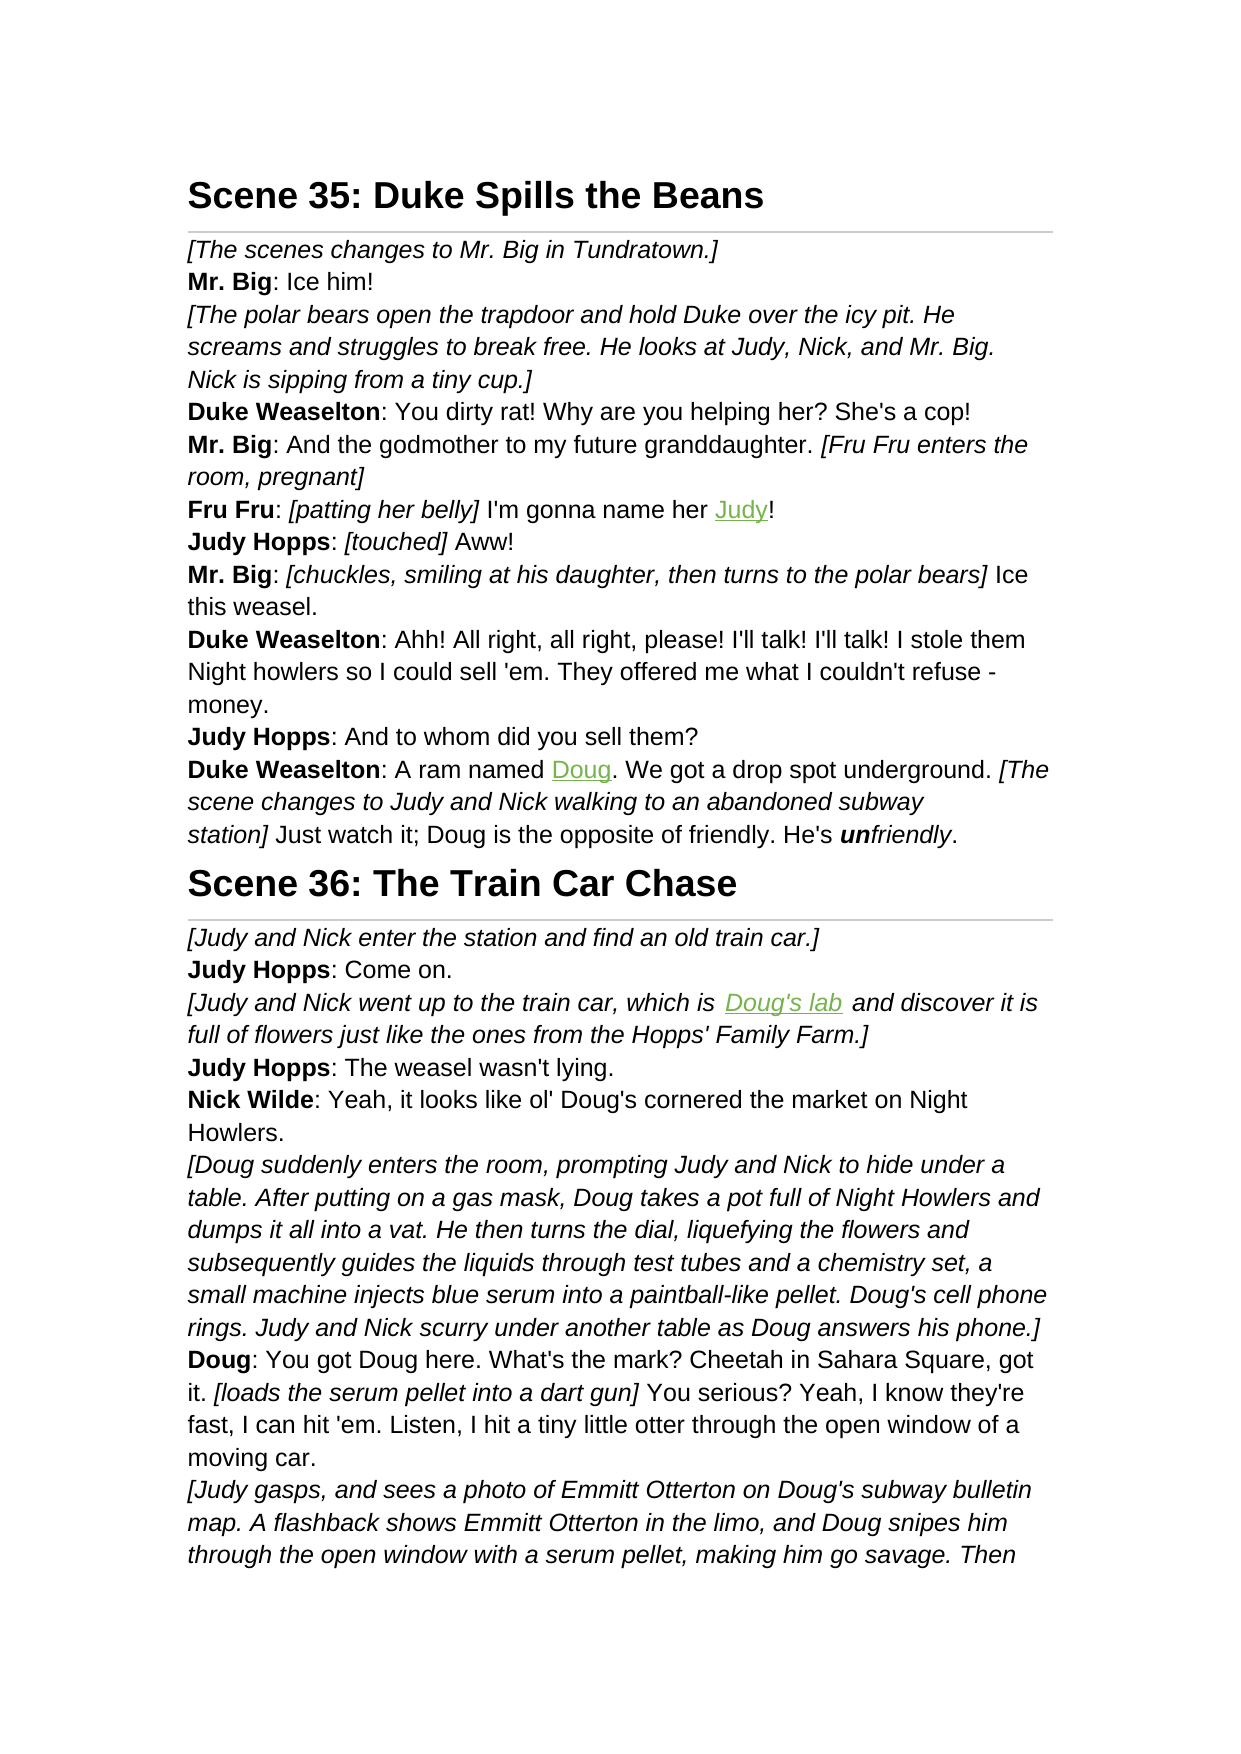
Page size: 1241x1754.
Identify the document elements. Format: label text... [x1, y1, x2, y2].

text Judy Hopps: And to whom did you sell them? [187, 720, 1053, 753]
text [Judy and Nick enter the station and find an old train car.] [187, 921, 1053, 953]
text Scene 35: Duke Spills the Beans [187, 162, 1053, 233]
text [187, 1473, 1053, 1571]
text Nick Wilde: Yeah, it looks like ol' Doug's cornered the market on Night Howlers. [187, 1083, 1053, 1148]
text Mr. Big: And the godmother to my future granddaughter. [Fru Fru enters the room, pregnant] [187, 428, 1053, 493]
text Scene 36: The Train Car Chase [187, 850, 1053, 921]
text Fru Fru: [patting her belly] I'm gonna name her Judy! [187, 493, 1053, 525]
text Mr. Big: [chuckles, smiling at his daughter, then turns to the polar bears] Ice this weasel. [187, 558, 1053, 623]
text [The polar bears open the trapdoor and hold Duke over the icy pit. He screams and struggles to break free. He looks at Judy, Nick, and Mr. Big. Nick is sipping from a tiny cup.] [187, 298, 1053, 395]
text Duke Weaselton: You dirty rat! Why are you helping her? She's a cop! [187, 395, 1053, 428]
text [Doug suddenly enters the room, prompting Judy and Nick to hide under a table. After putting on a gas mask, Doug takes a pot full of Night Howlers and dumps it all into a vat. He then turns the dial, liquefying the flowers and subsequently guides the liquids through test tubes and a chemistry set, a small machine injects blue serum into a paintball-like pellet. Doug's cell phone rings. Judy and Nick scurry under another table as Doug answers his phone.] [187, 1148, 1053, 1343]
text Duke Weaselton: A ram named Doug. We got a drop spot underground. [The scene changes to Judy and Nick walking to an abandoned subway station] Just watch it; Doug is the opposite of friendly. He's unfriendly. [187, 753, 1053, 850]
text Duke Weaselton: Ahh! All right, all right, please! I'll talk! I'll talk! I stole them Night howlers so I could sell 'em. They offered me what I couldn't refuse - money. [187, 623, 1053, 720]
text Judy Hopps: [touched] Aww! [187, 525, 1053, 558]
text [Judy and Nick went up to the train car, which is Doug's lab and discover it is full of flowers just like the ones from the Hopps' Family Farm.] [187, 986, 1053, 1051]
text Doug: You got Doug here. What's the mark? Cheetah in Sahara Square, got it. [loads the serum pellet into a dart gun] You serious? Yeah, I know they're fast, I can hit 'em. Listen, I hit a tiny little otter through the open window of a moving car. [187, 1343, 1053, 1473]
text Judy Hopps: Come on. [187, 953, 1053, 986]
text Judy Hopps: The weasel wasn't lying. [187, 1051, 1053, 1083]
text Mr. Big: Ice him! [187, 265, 1053, 298]
text [The scenes changes to Mr. Big in Tundratown.] [187, 233, 1053, 265]
